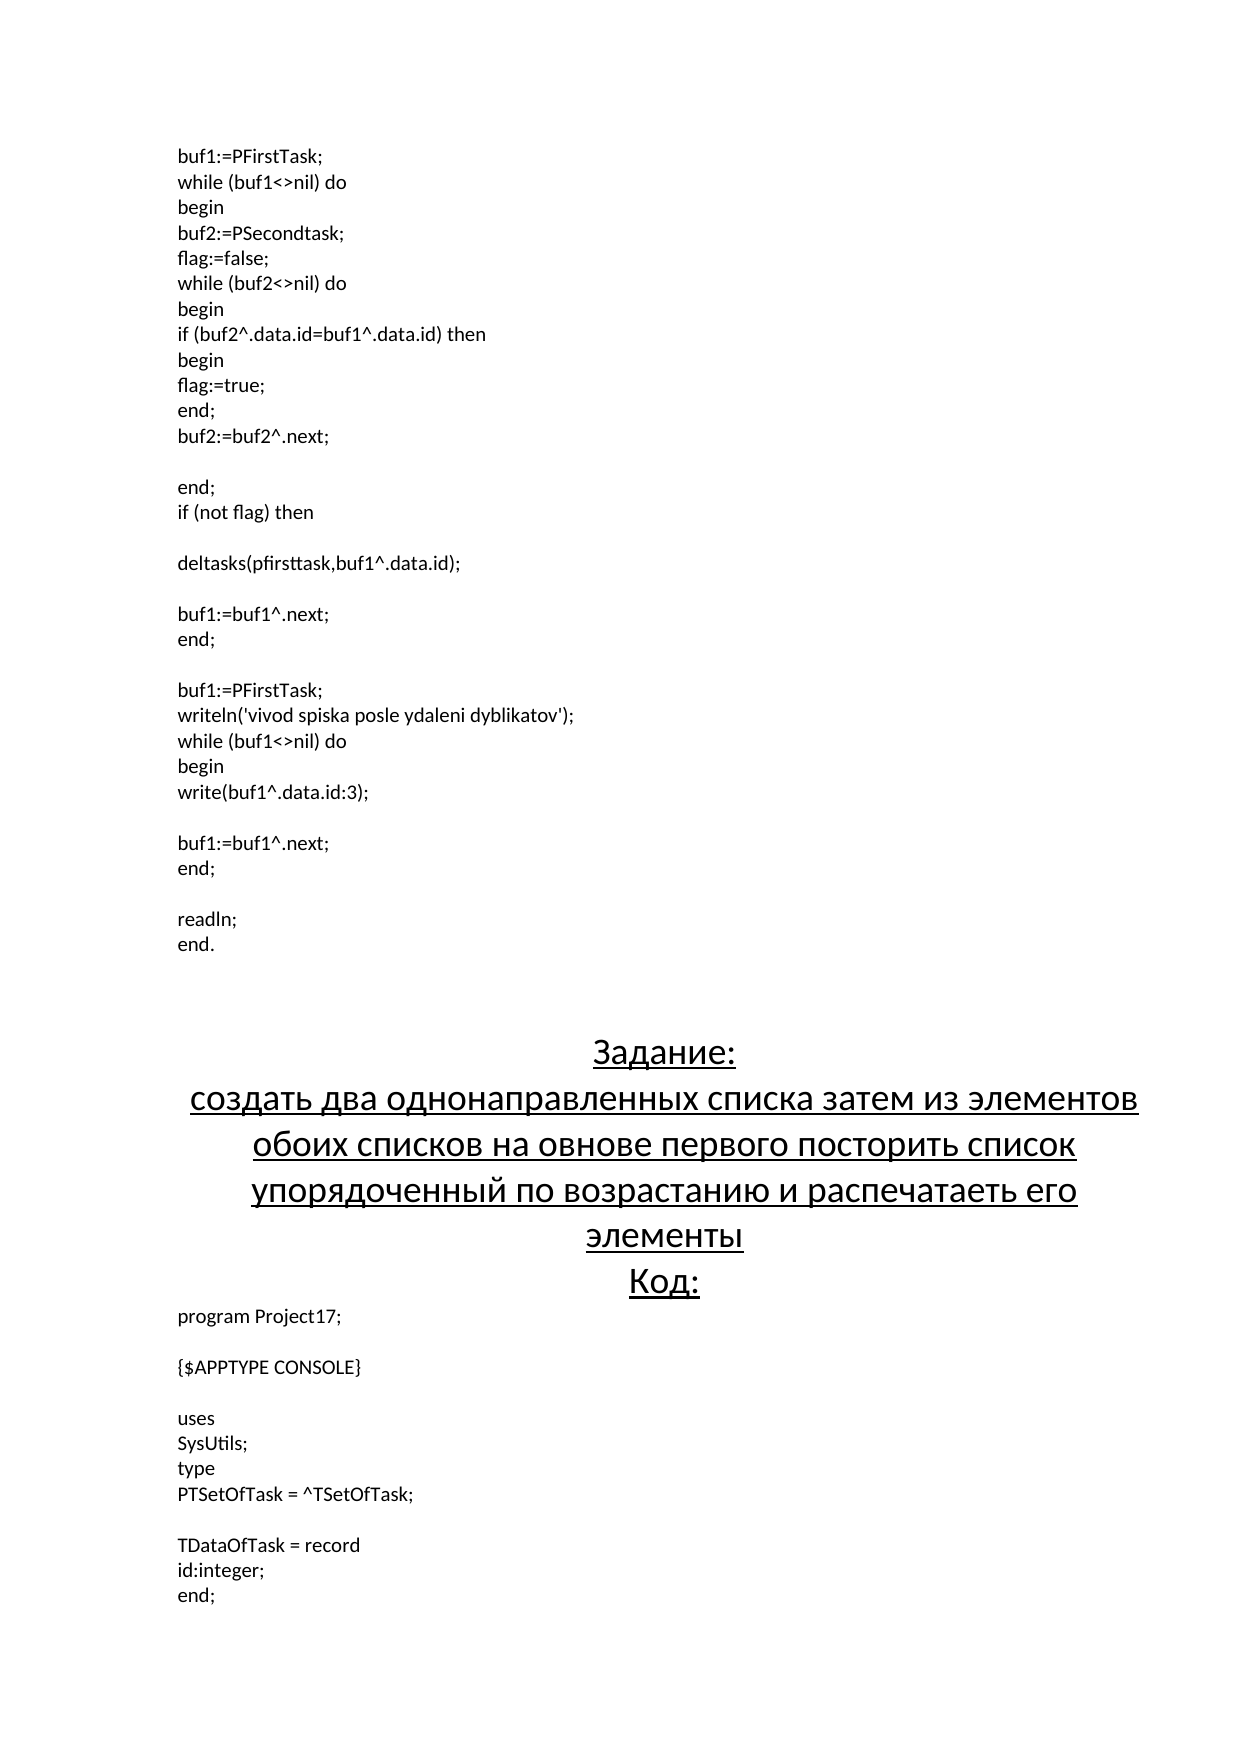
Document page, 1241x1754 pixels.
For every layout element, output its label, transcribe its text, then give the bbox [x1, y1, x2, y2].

text buf1:=PFirstTask; [177, 143, 1152, 169]
text end; [177, 474, 1152, 499]
text while (buf1<>nil) do [177, 728, 1152, 753]
text if (not flag) then [177, 499, 1152, 525]
text writeln('vivod spiska posle ydaleni dyblikatov'); [177, 703, 1152, 728]
text readln; [177, 906, 1152, 931]
text while (buf2<>nil) do [177, 271, 1152, 296]
text deltasks(pfirsttask,buf1^.data.id); [177, 550, 1152, 576]
text end; [177, 398, 1152, 423]
text end; [177, 626, 1152, 652]
text begin [177, 194, 1152, 220]
text if (buf2^.data.id=buf1^.data.id) then [177, 321, 1152, 347]
text begin [177, 753, 1152, 779]
text buf2:=PSecondtask; [177, 220, 1152, 245]
text while (buf1<>nil) do [177, 169, 1152, 194]
text begin [177, 296, 1152, 321]
text SysUtils; [177, 1430, 1152, 1456]
text buf1:=buf1^.next; [177, 601, 1152, 626]
text type [177, 1456, 1152, 1481]
text begin [177, 347, 1152, 372]
text Задание: [177, 1028, 1152, 1074]
text flag:=false; [177, 245, 1152, 271]
text TDataOfTask = record [177, 1532, 1152, 1557]
text uses [177, 1405, 1152, 1430]
text buf1:=buf1^.next; [177, 830, 1152, 855]
text Код: [177, 1257, 1152, 1303]
text end; [177, 855, 1152, 881]
text buf2:=buf2^.next; [177, 423, 1152, 448]
text {$APPTYPE CONSOLE} [177, 1354, 1152, 1379]
text buf1:=PFirstTask; [177, 677, 1152, 703]
text program Project17; [177, 1303, 1152, 1328]
text id:integer; [177, 1557, 1152, 1583]
text end. [177, 931, 1152, 957]
text end; [177, 1583, 1152, 1608]
text создать два однонаправленных списка затем из элементов обоих списков на овнове первого посторить список упорядоченный по возрастанию и распечатаеть его элементы [177, 1074, 1152, 1257]
text PTSetOfTask = ^TSetOfTask; [177, 1481, 1152, 1506]
text flag:=true; [177, 372, 1152, 398]
text write(buf1^.data.id:3); [177, 779, 1152, 804]
